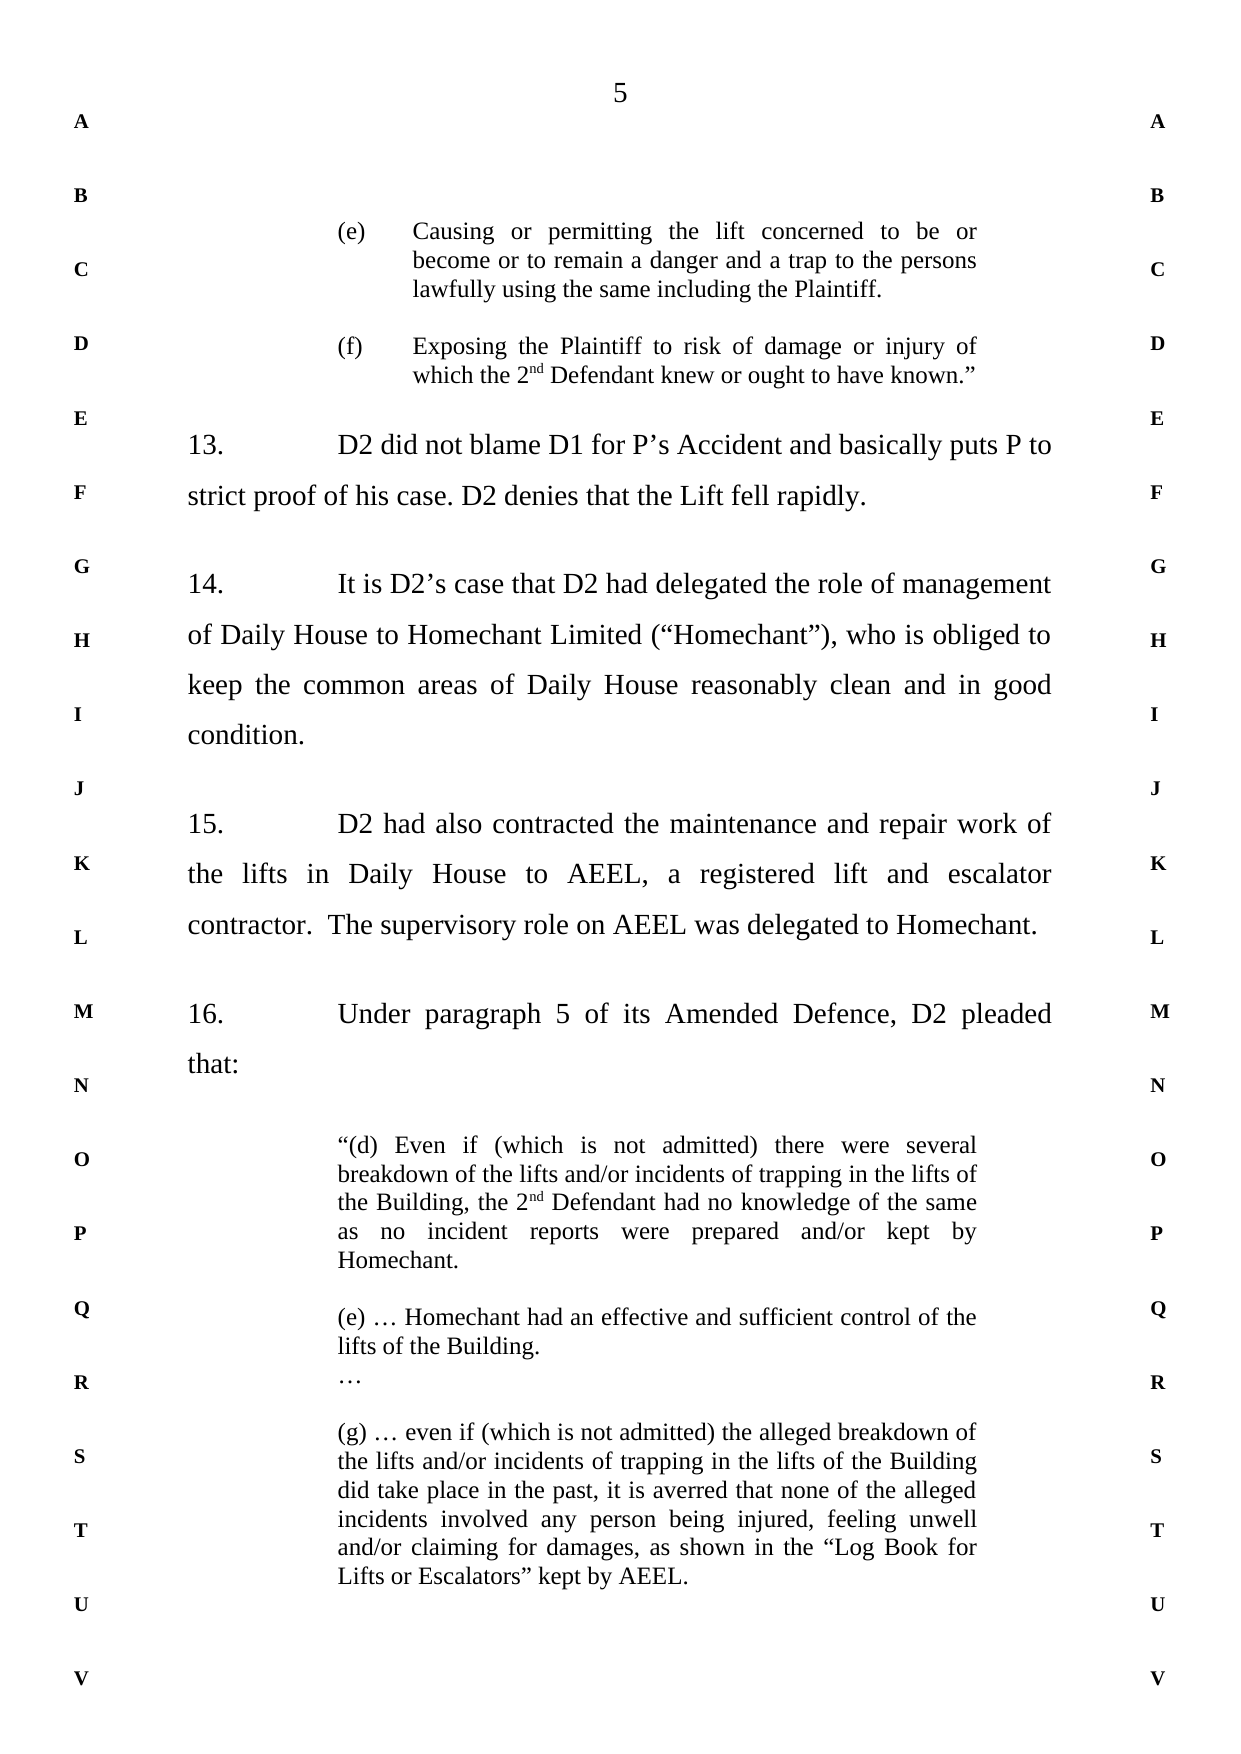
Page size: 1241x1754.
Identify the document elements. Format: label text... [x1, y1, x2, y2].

list Exposing the Plaintiff to risk of damage or injury of which the 2nd Defendant knew or ought to have known.” [337, 331, 978, 389]
text … [337, 1360, 978, 1389]
text (g) … even if (which is not admitted) the alleged breakdown of the lifts and/or incidents of trapping in the lifts of the Building did take place in the past, it is averred that none of the alleged incidents involved any person being injured, feeling unwell and/or claiming for damages, as shown in the “Log Book for Lifts or Escalators” kept by AEEL. [337, 1417, 978, 1590]
list Under paragraph 5 of its Amended Defence, D2 pleaded that: [187, 996, 1053, 1079]
list D2 did not blame D1 for P’s Accident and basically puts P to strict proof of his case. D2 denies that the Lift fell rapidly. [187, 427, 1053, 511]
text “(d) Even if (which is not admitted) there were several breakdown of the lifts and/or incidents of trapping in the lifts of the Building, the 2nd Defendant had no knowledge of the same as no incident reports were prepared and/or kept by Homechant. [337, 1130, 978, 1274]
list It is D2’s case that D2 had delegated the role of management of Daily House to Homechant Limited (“Homechant”), who is obliged to keep the common areas of Daily House reasonably clean and in good condition. [187, 566, 1053, 751]
list Causing or permitting the lift concerned to be or become or to remain a danger and a trap to the persons lawfully using the same including the Plaintiff. [337, 216, 978, 302]
text (e) … Homechant had an effective and sufficient control of the lifts of the Building. [337, 1302, 978, 1360]
list D2 had also contracted the maintenance and repair work of the lifts in Daily House to AEEL, a registered lift and escalator contractor. The supervisory role on AEEL was delegated to Homechant. [187, 806, 1053, 940]
